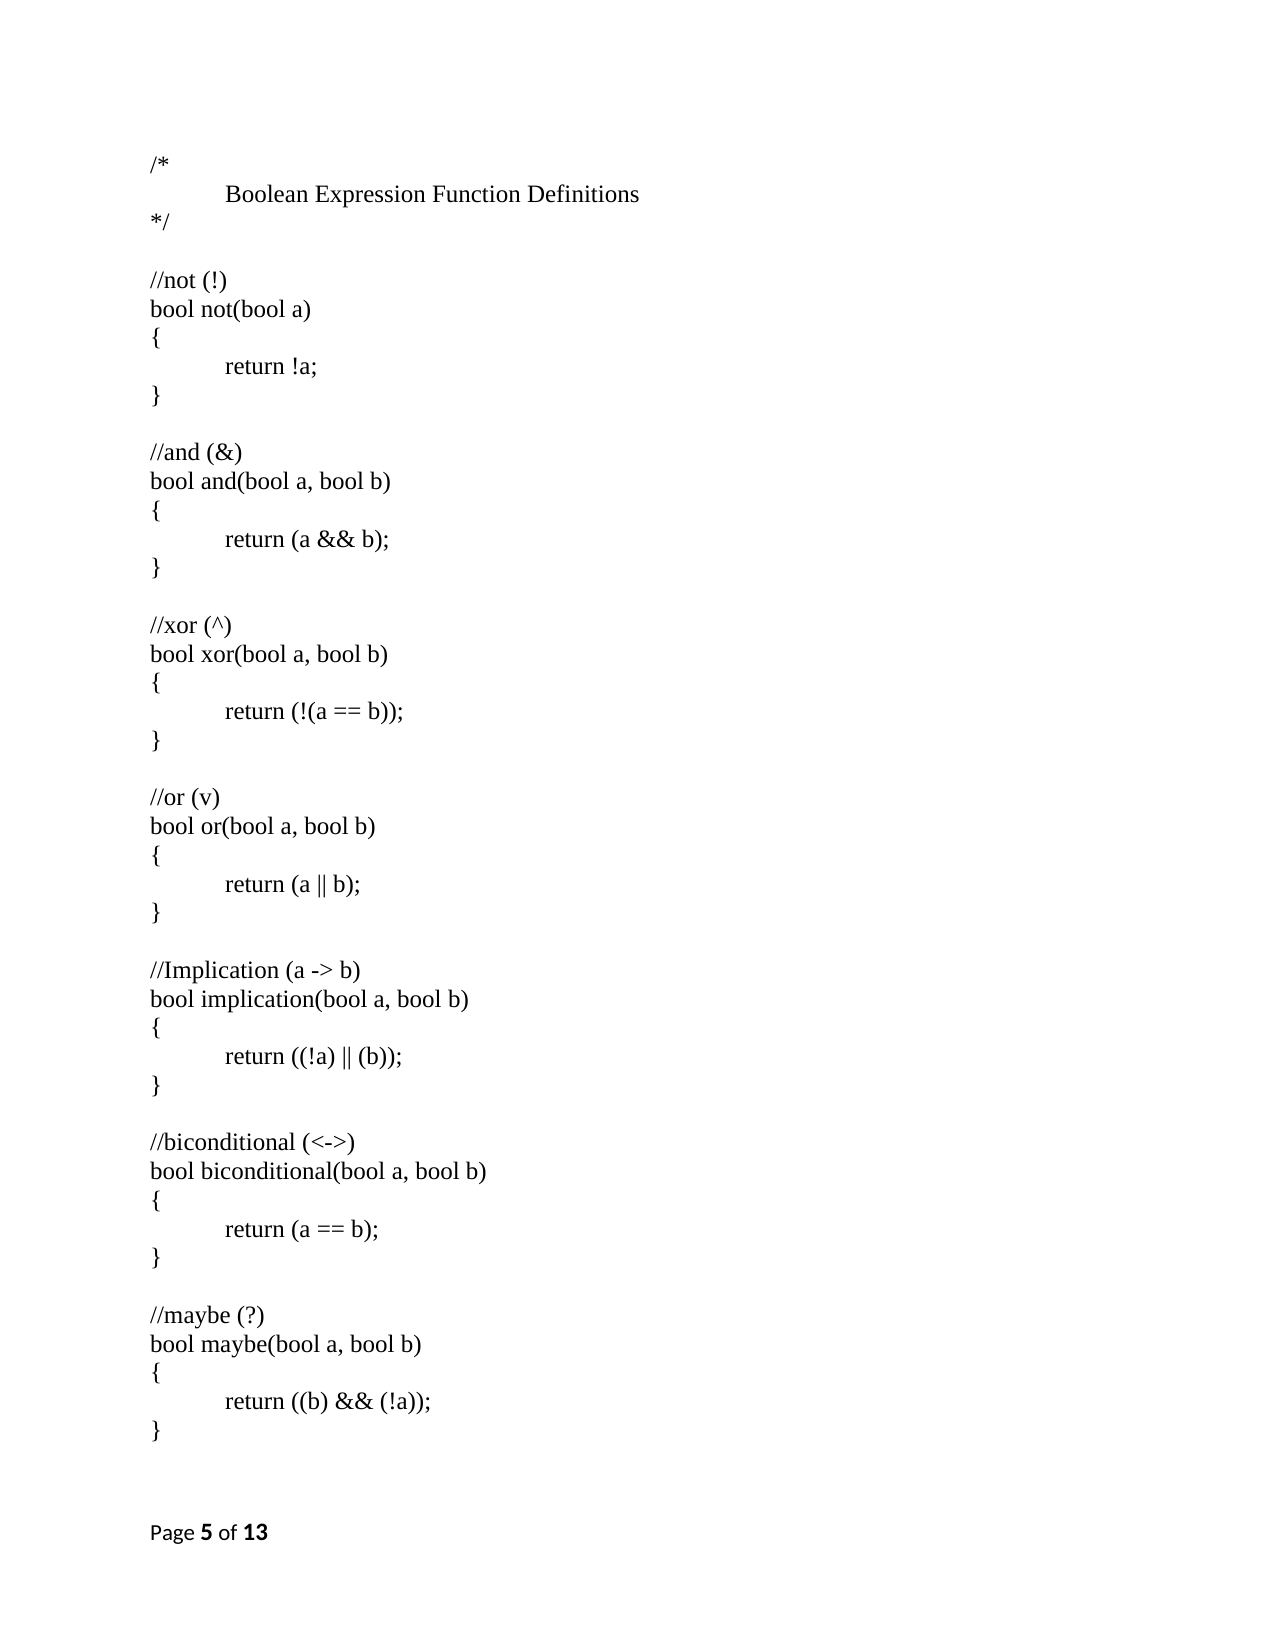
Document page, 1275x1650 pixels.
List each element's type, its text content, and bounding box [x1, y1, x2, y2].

text //Implication (a -> b) [150, 955, 1125, 984]
text { [150, 667, 1125, 696]
text } [150, 1242, 1125, 1271]
text bool or(bool a, bool b) [150, 811, 1125, 840]
text return !a; [150, 351, 1125, 380]
text { [150, 1012, 1125, 1041]
text //biconditional (<->) [150, 1127, 1125, 1156]
text bool biconditional(bool a, bool b) [150, 1156, 1125, 1185]
text bool xor(bool a, bool b) [150, 639, 1125, 667]
text //or (v) [150, 782, 1125, 811]
text return ((!a) || (b)); [150, 1041, 1125, 1070]
text return (!(a == b)); [150, 696, 1125, 725]
text return (a == b); [150, 1214, 1125, 1242]
text */ [150, 207, 1125, 236]
text { [150, 840, 1125, 869]
text /* [150, 150, 1125, 179]
text } [150, 1415, 1125, 1444]
text { [150, 1185, 1125, 1214]
text bool and(bool a, bool b) [150, 466, 1125, 495]
text Boolean Expression Function Definitions [150, 179, 1125, 207]
text { [150, 495, 1125, 524]
text } [150, 897, 1125, 926]
text bool not(bool a) [150, 294, 1125, 322]
text { [150, 322, 1125, 351]
text return (a && b); [150, 524, 1125, 552]
text return ((b) && (!a)); [150, 1386, 1125, 1415]
text bool implication(bool a, bool b) [150, 984, 1125, 1012]
text bool maybe(bool a, bool b) [150, 1329, 1125, 1357]
text //not (!) [150, 265, 1125, 294]
text } [150, 1070, 1125, 1099]
text } [150, 725, 1125, 754]
text } [150, 552, 1125, 581]
text } [150, 380, 1125, 409]
text return (a || b); [150, 869, 1125, 897]
text //and (&) [150, 437, 1125, 466]
text //xor (^) [150, 610, 1125, 639]
text { [150, 1357, 1125, 1386]
text //maybe (?) [150, 1300, 1125, 1329]
